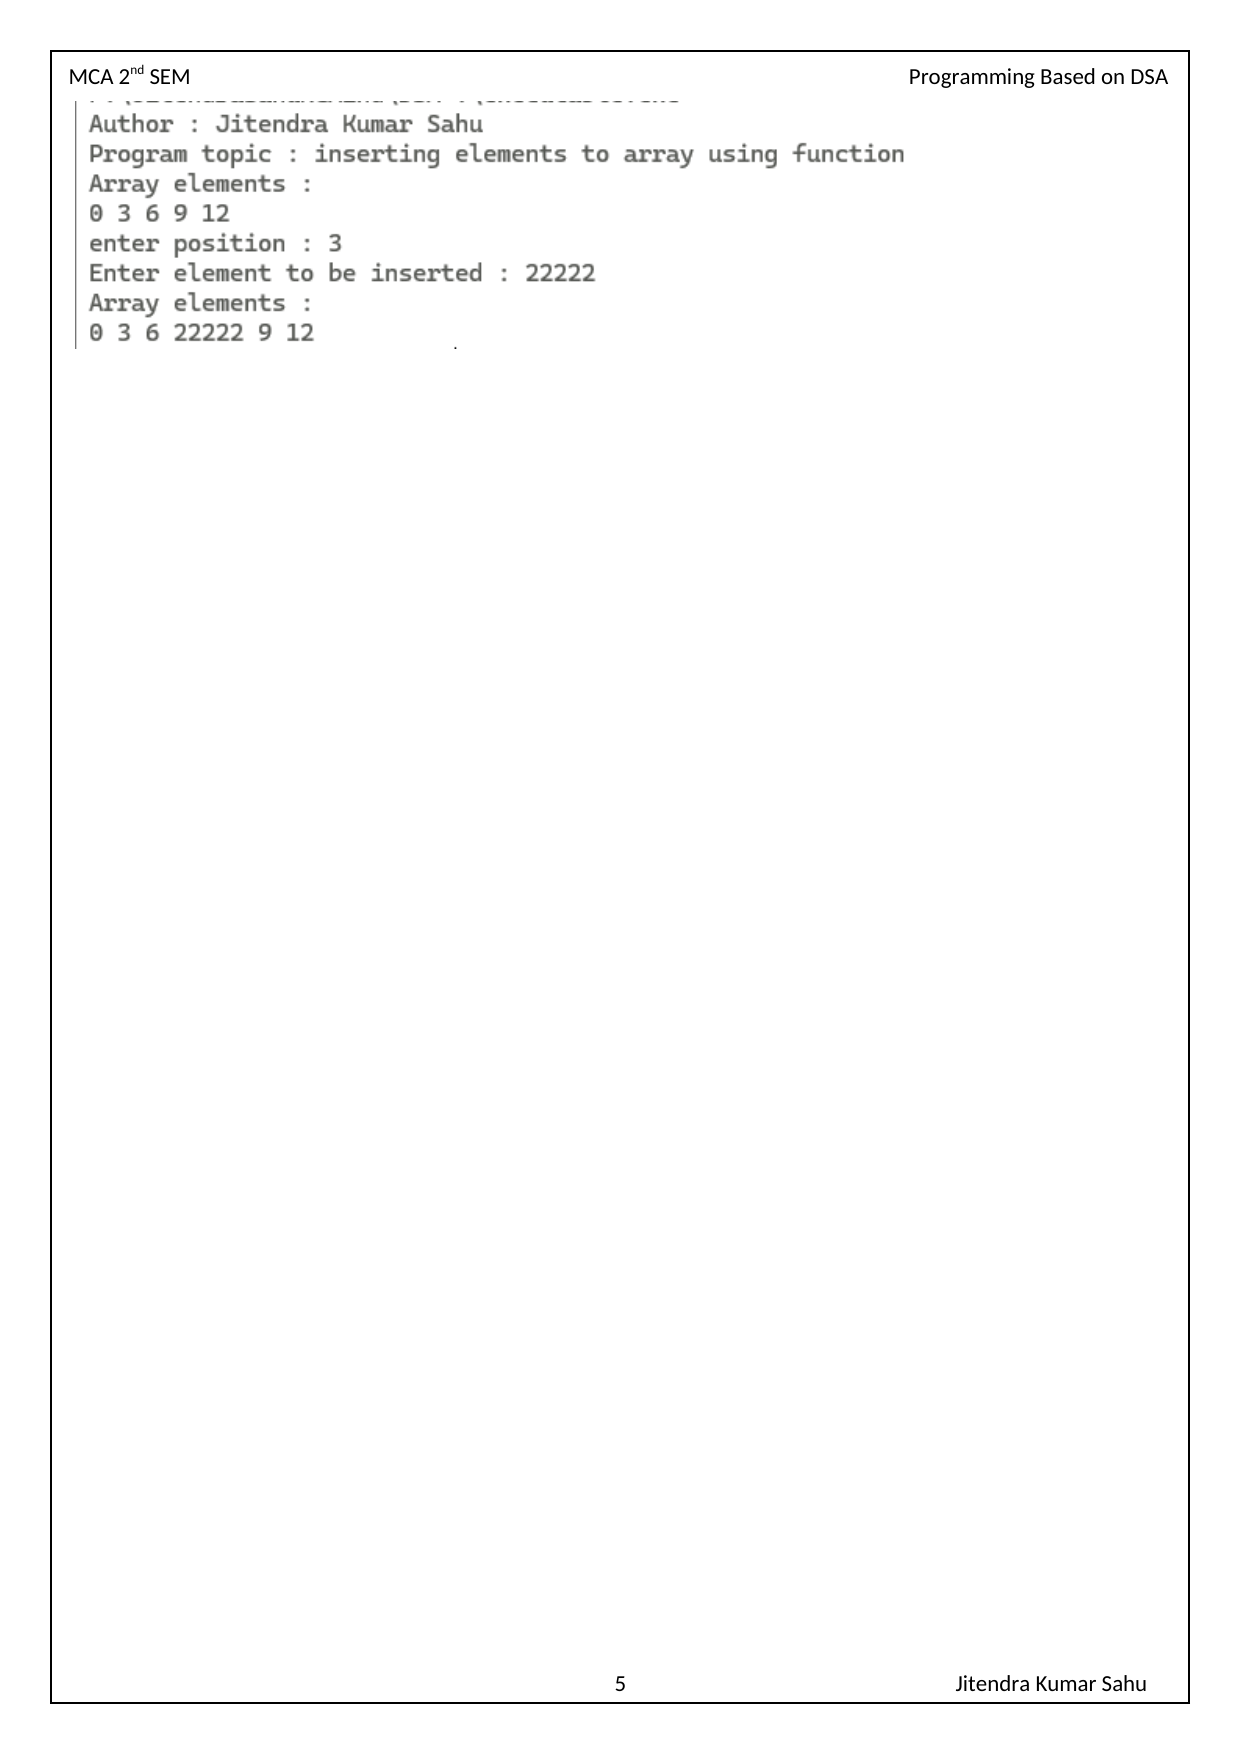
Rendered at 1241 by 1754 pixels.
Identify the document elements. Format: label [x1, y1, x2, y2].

picture [75, 101, 1024, 349]
